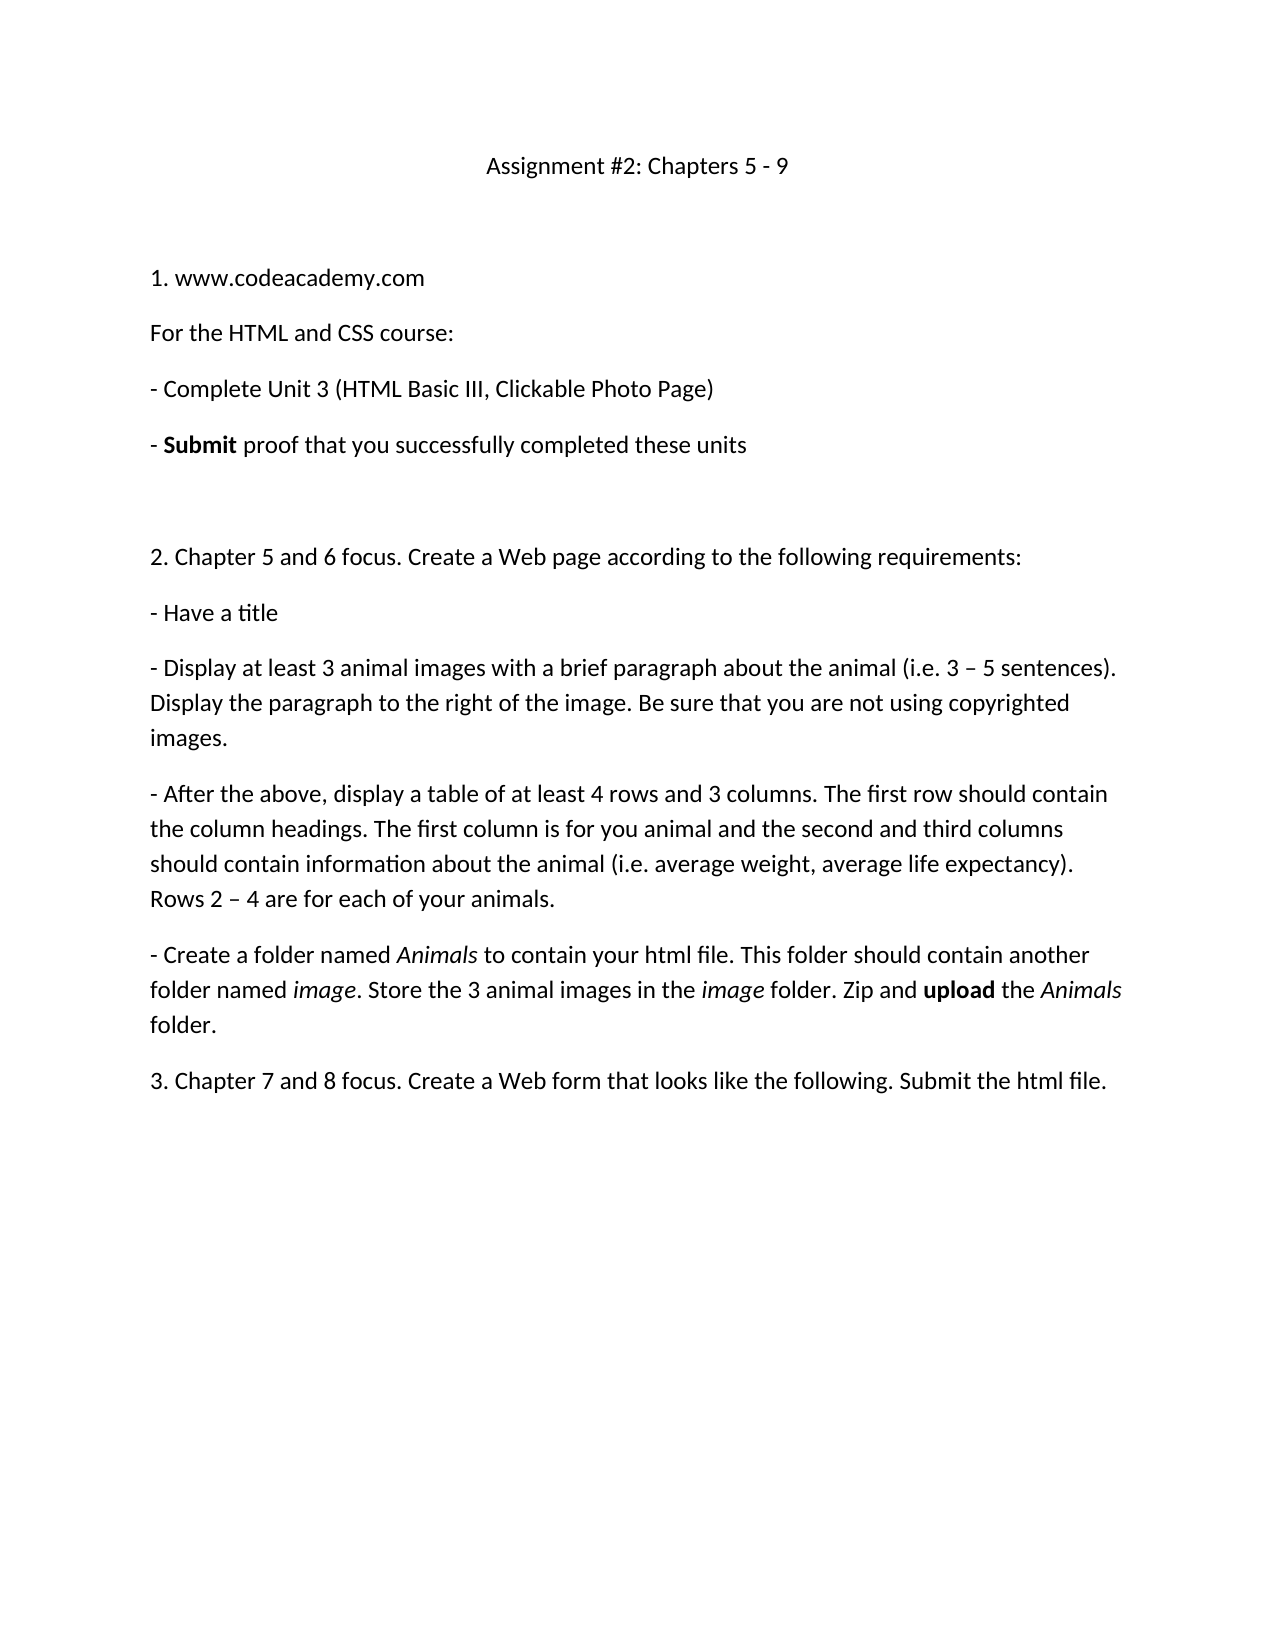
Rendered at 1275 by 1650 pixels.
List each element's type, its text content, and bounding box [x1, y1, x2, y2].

text - Submit proof that you successfully completed these units [150, 429, 1125, 460]
text Assignment #2: Chapters 5 - 9 [150, 150, 1125, 181]
text - After the above, display a table of at least 4 rows and 3 columns. The first row should contain the column headings. The first column is for you animal and the second and third columns should contain information about the animal (i.e. average weight, average life expectancy). Rows 2 – 4 are for each of your animals. [150, 778, 1125, 914]
text 2. Chapter 5 and 6 focus. Create a Web page according to the following requirements: [150, 541, 1125, 571]
text 1. www.codeacademy.com [150, 262, 1125, 292]
text For the HTML and CSS course: [150, 317, 1125, 348]
text - Complete Unit 3 (HTML Basic III, Clickable Photo Page) [150, 373, 1125, 404]
text - Create a folder named Animals to contain your html file. This folder should contain another folder named image. Store the 3 animal images in the image folder. Zip and upload the Animals folder. [150, 939, 1125, 1040]
text 3. Chapter 7 and 8 focus. Create a Web form that looks like the following. Submit the html file. [150, 1065, 1125, 1096]
text - Display at least 3 animal images with a brief paragraph about the animal (i.e. 3 – 5 sentences). Display the paragraph to the right of the image. Be sure that you are not using copyrighted images. [150, 652, 1125, 753]
text - Have a title [150, 597, 1125, 627]
